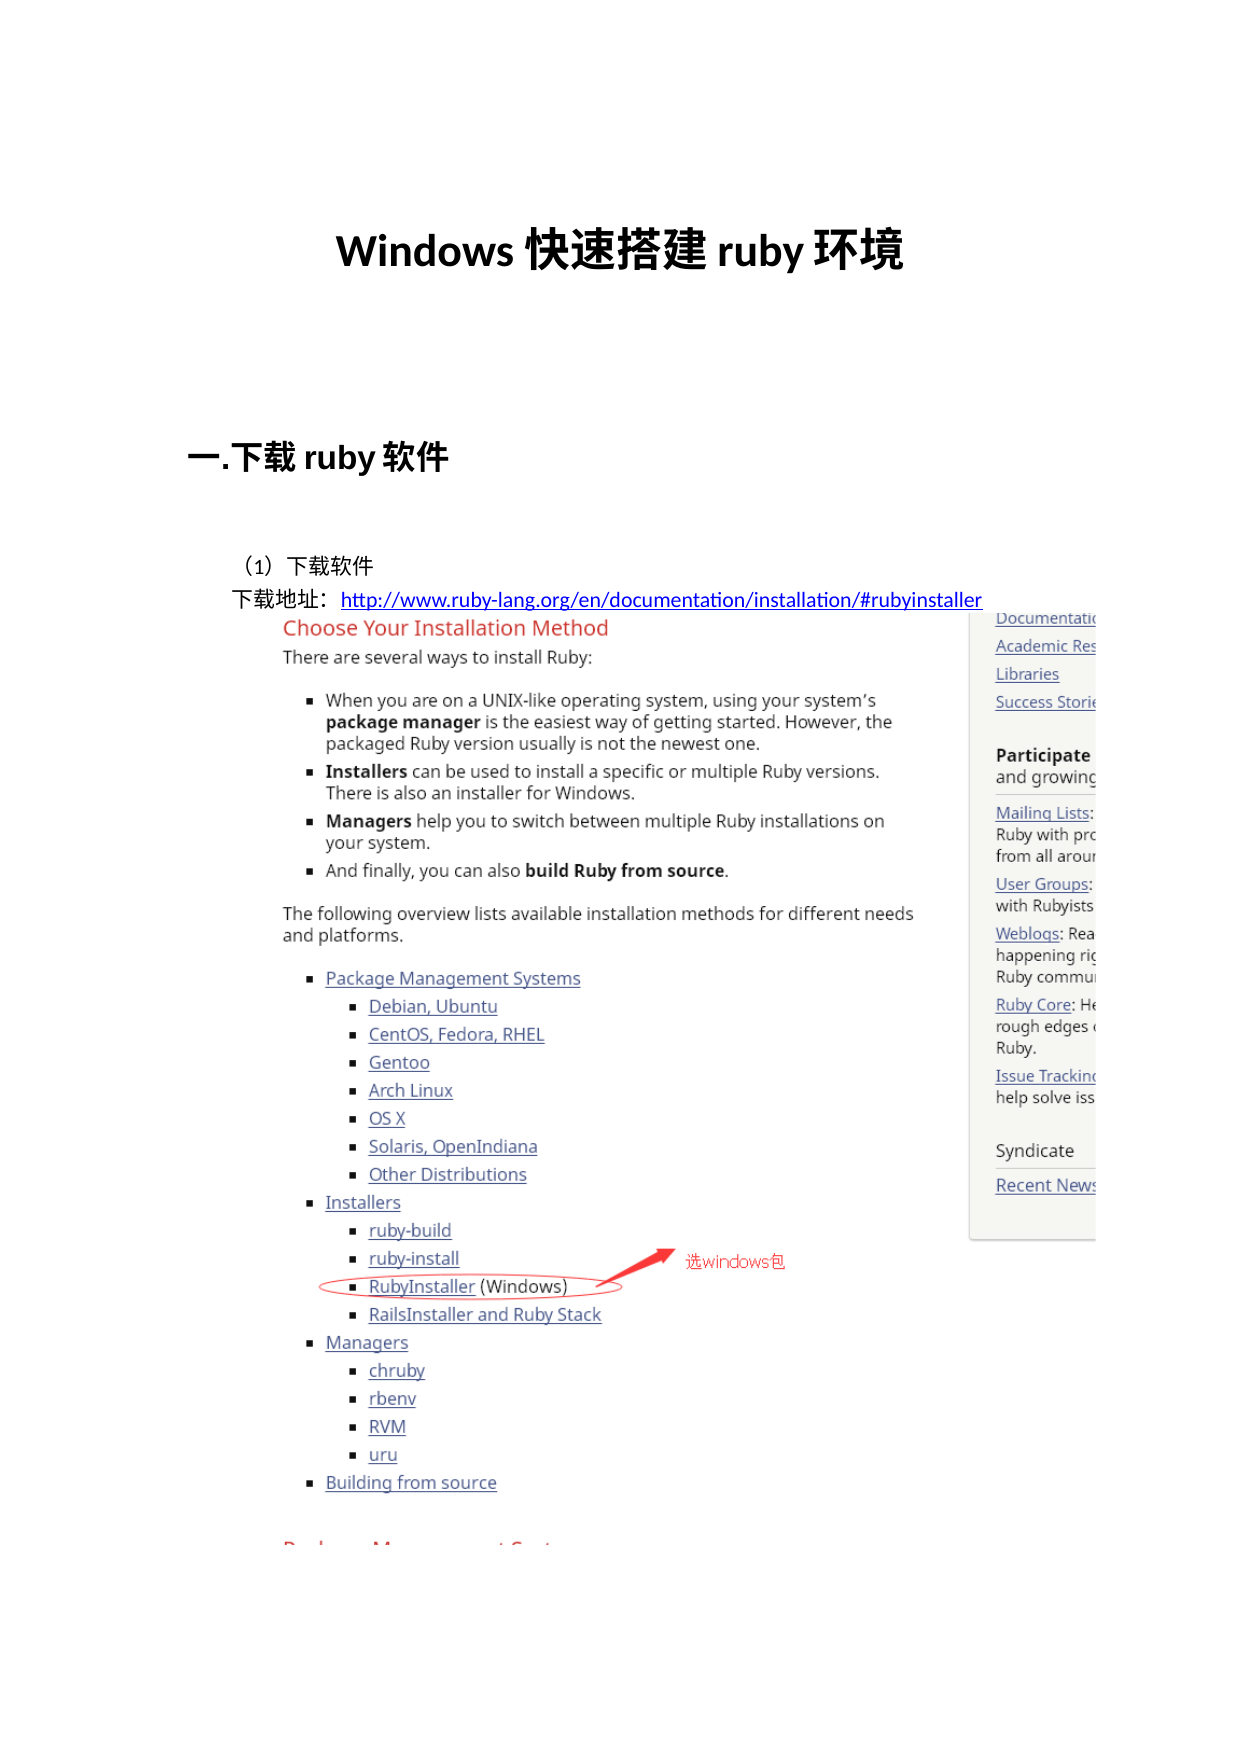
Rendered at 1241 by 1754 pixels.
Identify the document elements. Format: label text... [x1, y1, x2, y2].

subtitle 下载ruby软件 [187, 422, 1053, 487]
subtitle Windows 快速搭建ruby环境 [187, 197, 1053, 295]
picture [231, 613, 1096, 1545]
list （1）下载软件 [187, 549, 1053, 581]
list 下载地址：http://www.ruby-lang.org/en/documentation/installation/#rubyinstaller [187, 581, 1053, 614]
